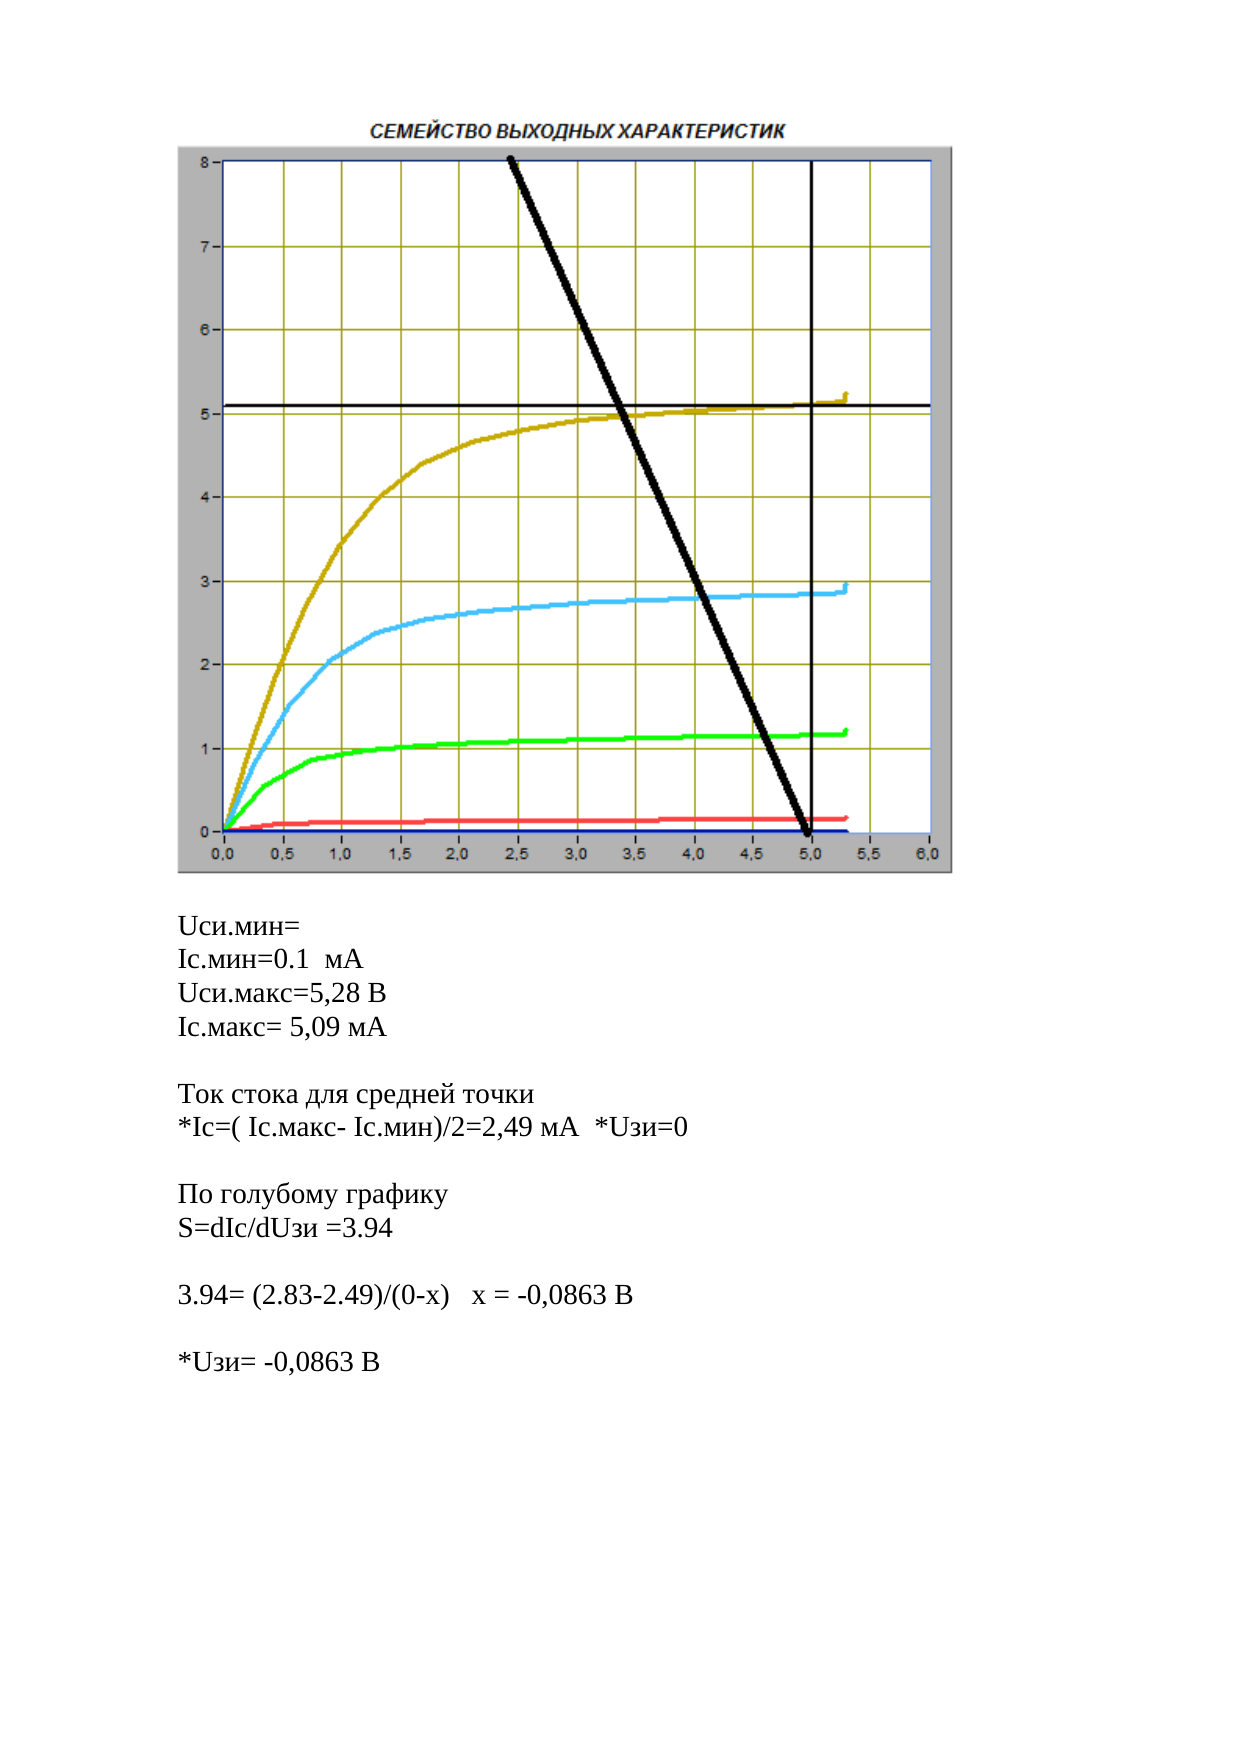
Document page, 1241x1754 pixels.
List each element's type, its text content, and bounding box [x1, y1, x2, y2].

picture [177, 118, 954, 875]
text Ucи.макс=5,28 В [177, 975, 1152, 1009]
text По голубому графику [177, 1176, 1152, 1210]
text *Uзи= -0,0863 В [177, 1344, 1152, 1378]
text S=dIc/dUзи =3.94 [177, 1210, 1152, 1243]
text Uси.мин= [177, 908, 1152, 942]
text 3.94= (2.83-2.49)/(0-х) x = -0,0863 В [177, 1277, 1152, 1311]
text Ток стока для средней точки [177, 1076, 1152, 1109]
text *Ic=( Iс.макс- Ic.мин)/2=2,49 мА *Uзи=0 [177, 1109, 1152, 1143]
text Ic.мин=0.1 мА [177, 942, 1152, 975]
text Iс.макс= 5,09 мА [177, 1009, 1152, 1042]
